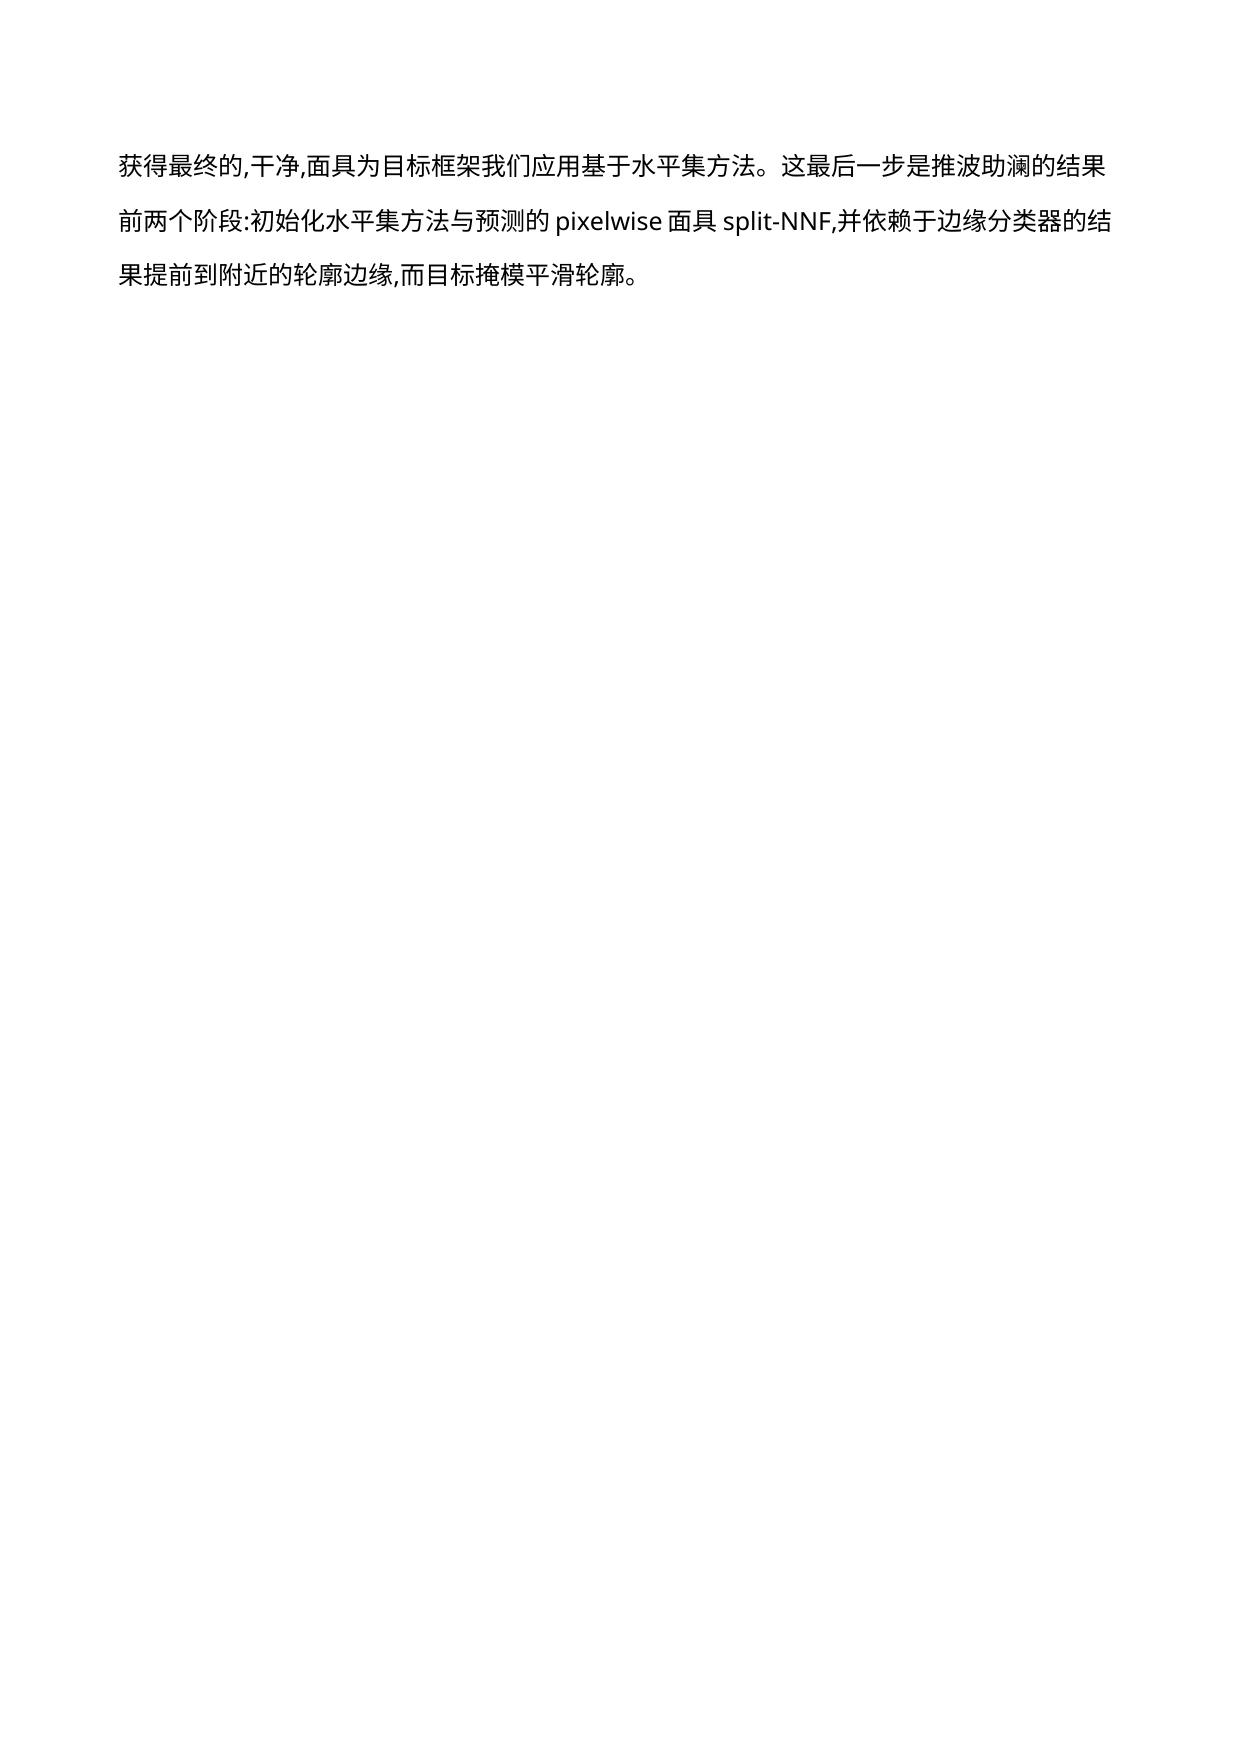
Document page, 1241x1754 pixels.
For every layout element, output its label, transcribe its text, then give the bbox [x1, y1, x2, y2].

text 获得最终的,干净,面具为目标框架我们应用基于水平集方法。这最后一步是推波助澜的结果前两个阶段:初始化水平集方法与预测的pixelwise面具split-NNF,并依赖于边缘分类器的结果提前到附近的轮廓边缘,而目标掩模平滑轮廓。 [118, 147, 1122, 292]
